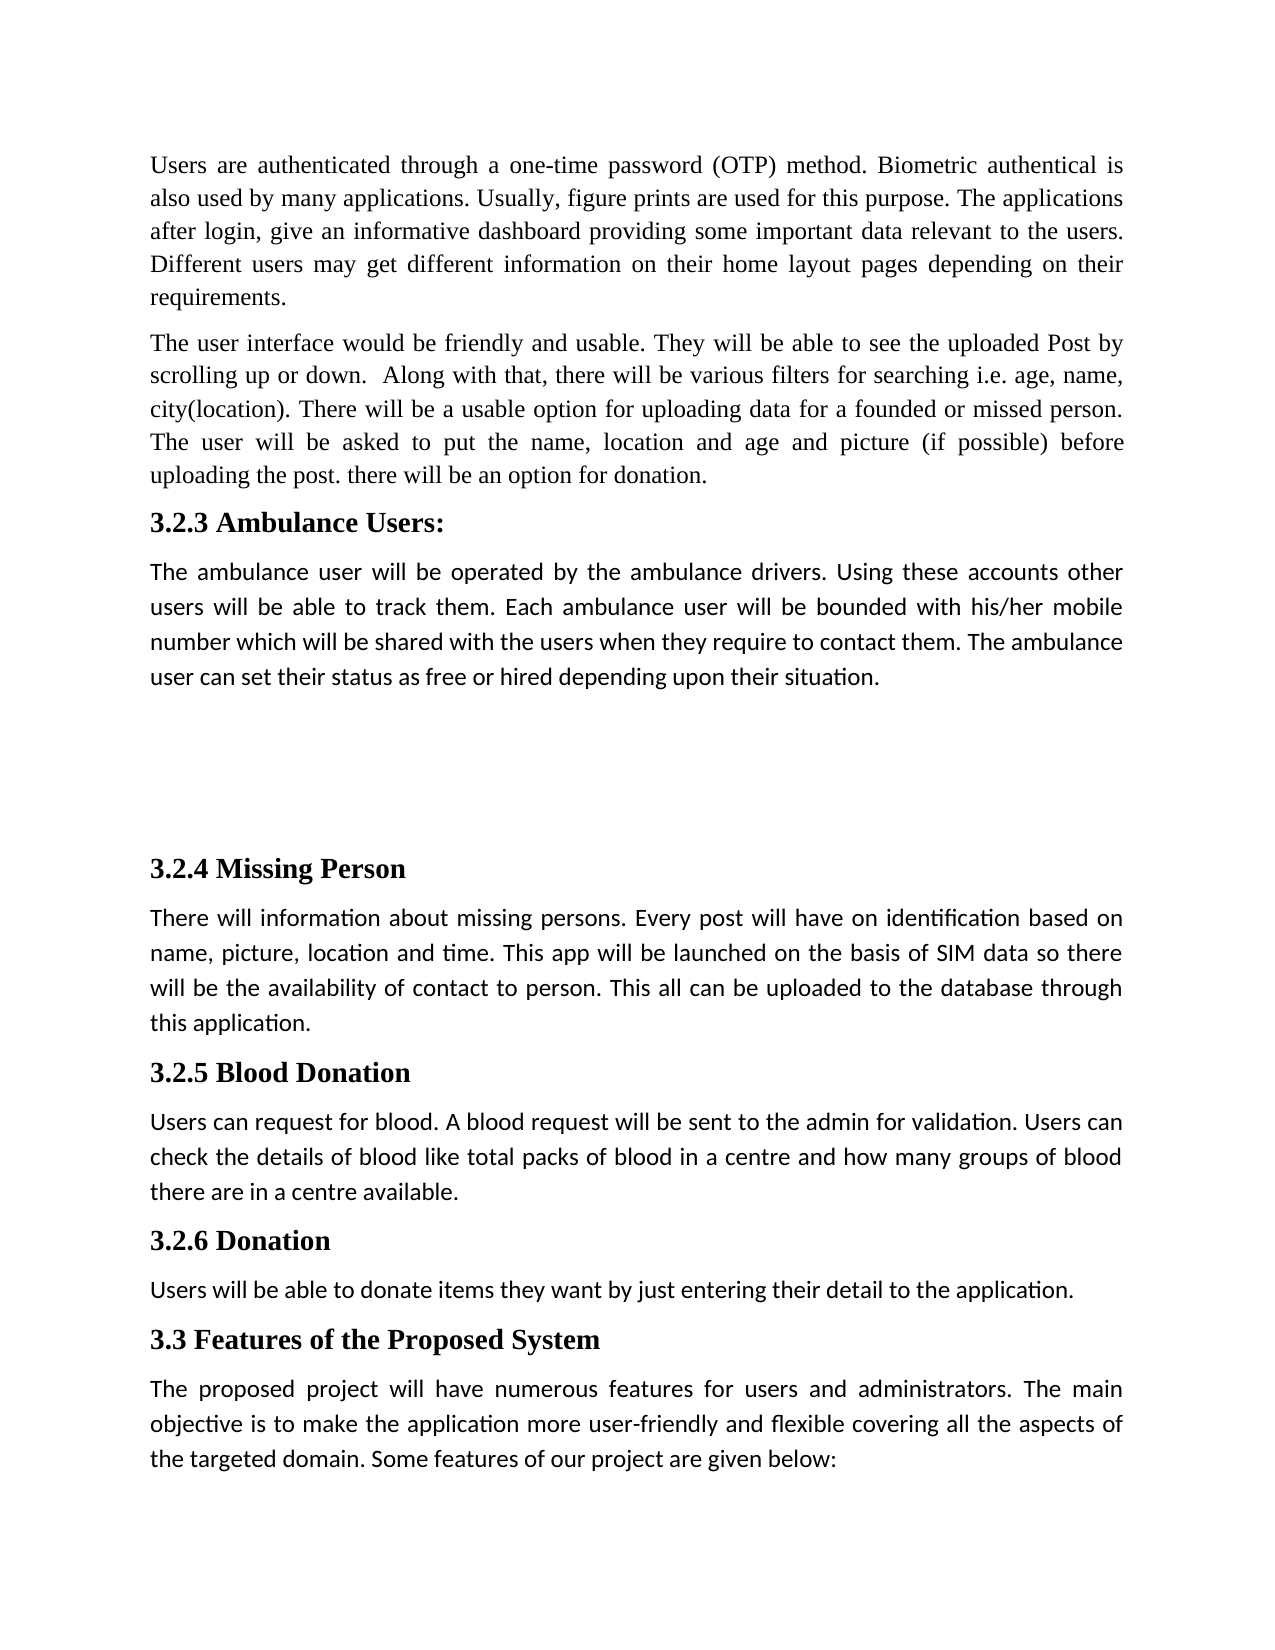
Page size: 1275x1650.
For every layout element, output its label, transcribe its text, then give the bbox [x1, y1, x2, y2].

subtitle 3.3 Features of the Proposed System [150, 1322, 1125, 1355]
text The user interface would be friendly and usable. They will be able to see the uploaded Post by scrolling up or down. Along with that, there will be various filters for searching i.e. age, name, city(location). There will be a usable option for uploading data for a founded or missed person. The user will be asked to put the name, location and age and picture (if possible) before uploading the post. there will be an option for donation. [150, 328, 1125, 488]
subtitle 3.2.5 Blood Donation [150, 1055, 1125, 1088]
text The ambulance user will be operated by the ambulance drivers. Using these accounts other users will be able to track them. Each ambulance user will be bounded with his/her mobile number which will be shared with the users when they require to contact them. The ambulance user can set their status as free or hired depending upon their situation. [150, 556, 1125, 692]
text Users are authenticated through a one-time password (OTP) method. Biometric authentical is also used by many applications. Usually, figure prints are used for this purpose. The applications after login, give an informative dashboard providing some important data relevant to the users. Different users may get different information on their home layout pages depending on their requirements. [150, 150, 1125, 311]
subtitle 3.2.4 Missing Person [150, 851, 1125, 885]
subtitle 3.2.3 Ambulance Users: [150, 505, 1125, 539]
text Users will be able to donate items they want by just entering their detail to the application. [150, 1274, 1125, 1305]
text The proposed project will have numerous features for users and administrators. The main objective is to make the application more user-friendly and flexible covering all the aspects of the targeted domain. Some features of our project are given below: [150, 1373, 1125, 1473]
subtitle 3.2.6 Donation [150, 1223, 1125, 1257]
text There will information about missing persons. Every post will have on identification based on name, picture, location and time. This app will be launched on the basis of SIM data so there will be the availability of contact to person. This all can be uploaded to the database through this application. [150, 902, 1125, 1038]
text Users can request for blood. A blood request will be sent to the admin for validation. Users can check the details of blood like total packs of blood in a centre and how many groups of blood there are in a centre available. [150, 1106, 1125, 1206]
